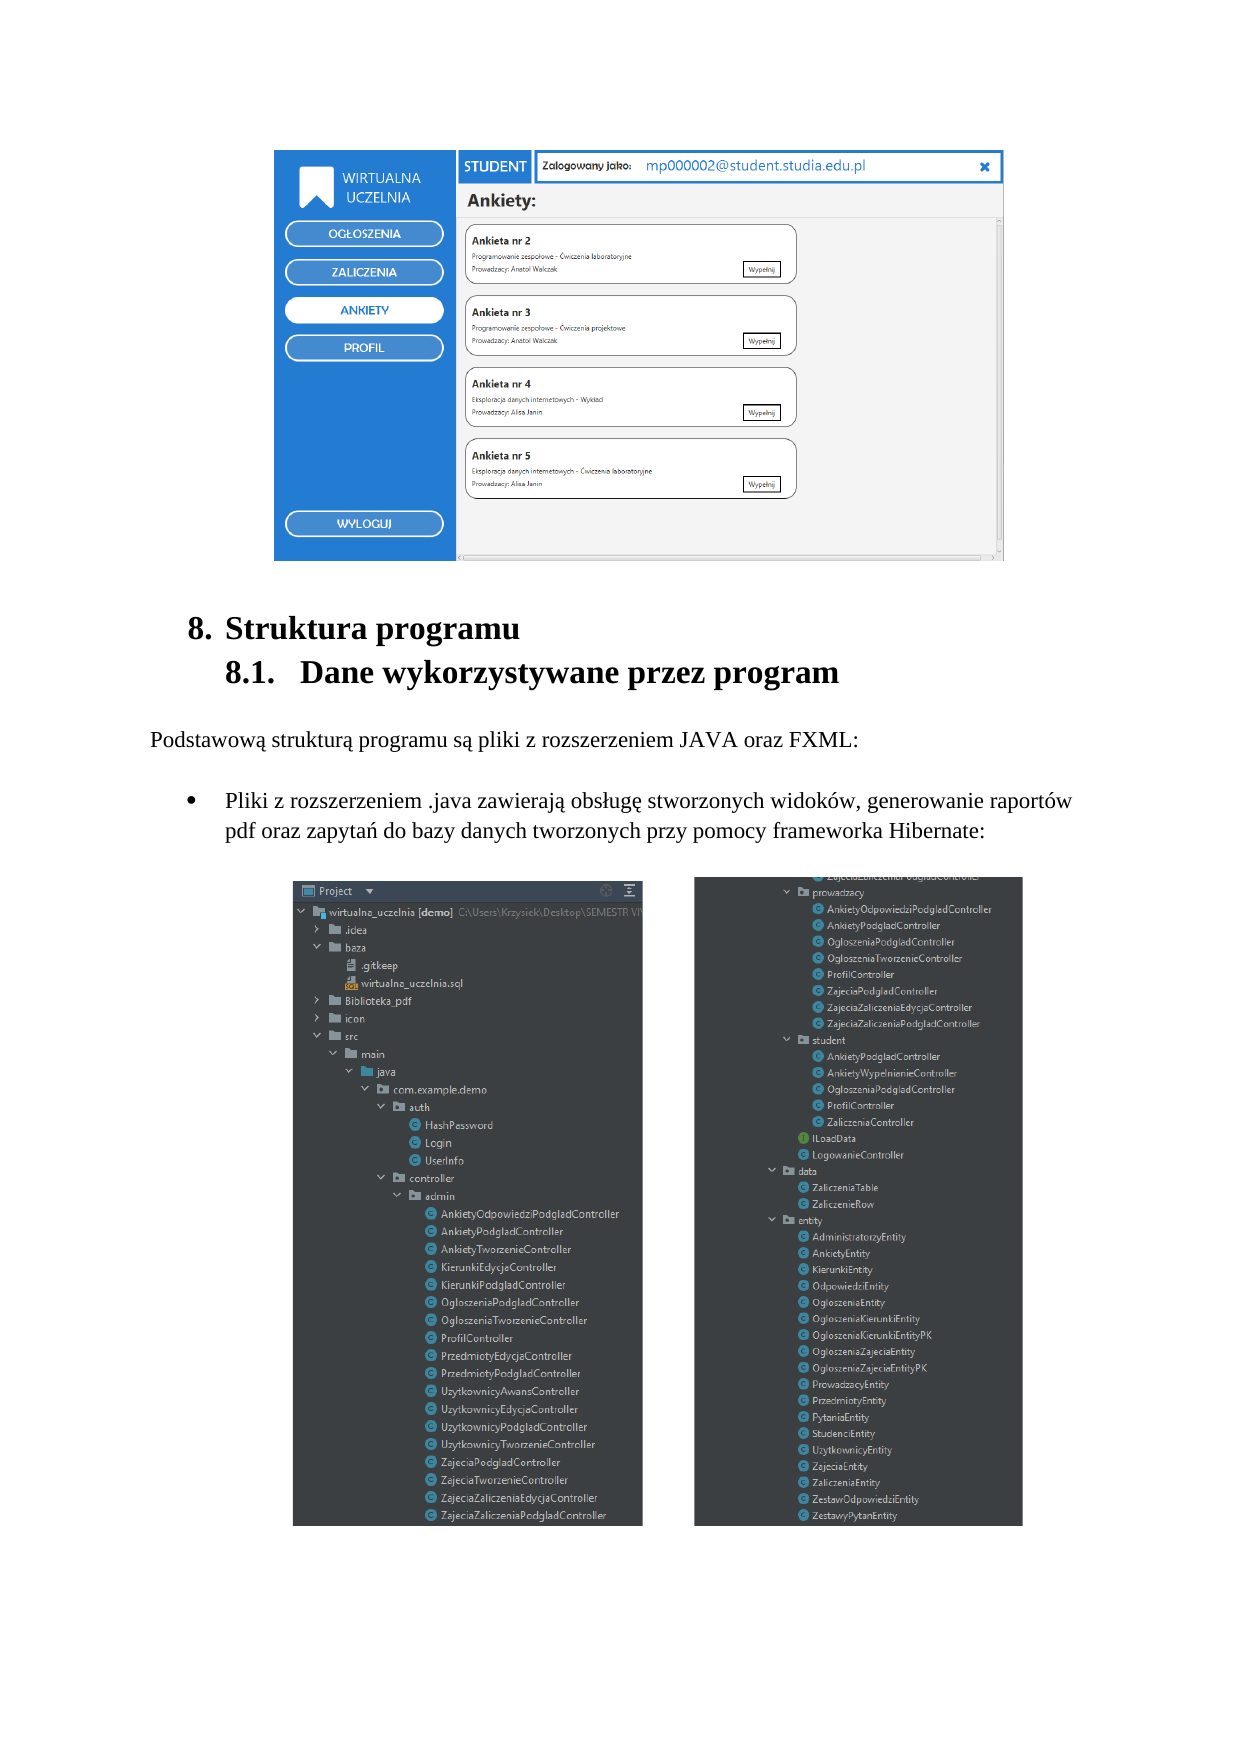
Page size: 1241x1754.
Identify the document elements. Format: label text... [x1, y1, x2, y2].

picture [694, 877, 1023, 1526]
list Dane wykorzystywane przez program [225, 652, 1090, 691]
picture [292, 881, 643, 1526]
list Struktura programu [187, 608, 1090, 646]
picture [274, 150, 1004, 561]
list Pliki z rozszerzeniem .java zawierają obsługę stworzonych widoków, generowanie raportów pdf oraz zapytań do bazy danych tworzonych przy pomocy frameworka Hibernate: [187, 787, 1090, 843]
text Podstawową strukturą programu są pliki z rozszerzeniem JAVA oraz FXML: [150, 726, 1090, 753]
